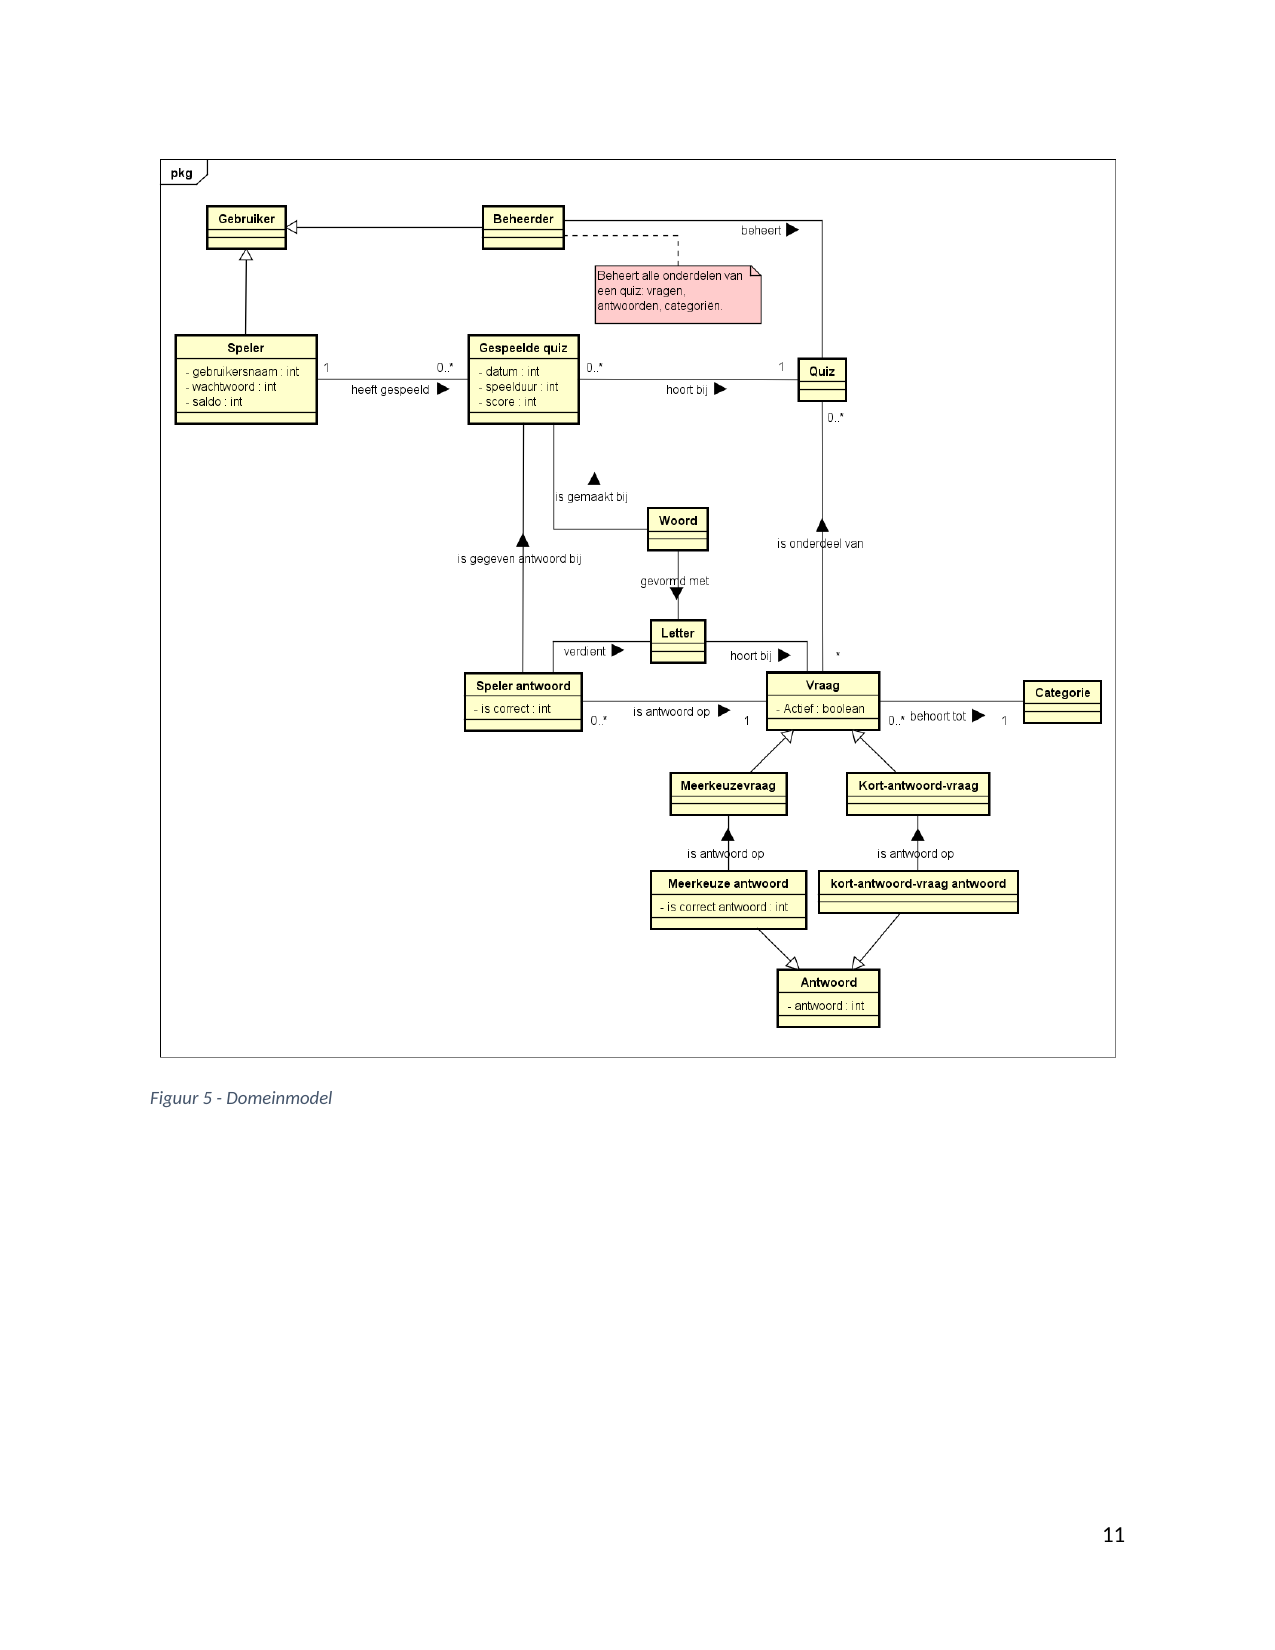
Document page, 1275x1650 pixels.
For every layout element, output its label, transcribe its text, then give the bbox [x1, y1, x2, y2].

picture [150, 149, 1125, 1067]
text Figuur 5 - Domeinmodel [150, 1086, 1125, 1109]
